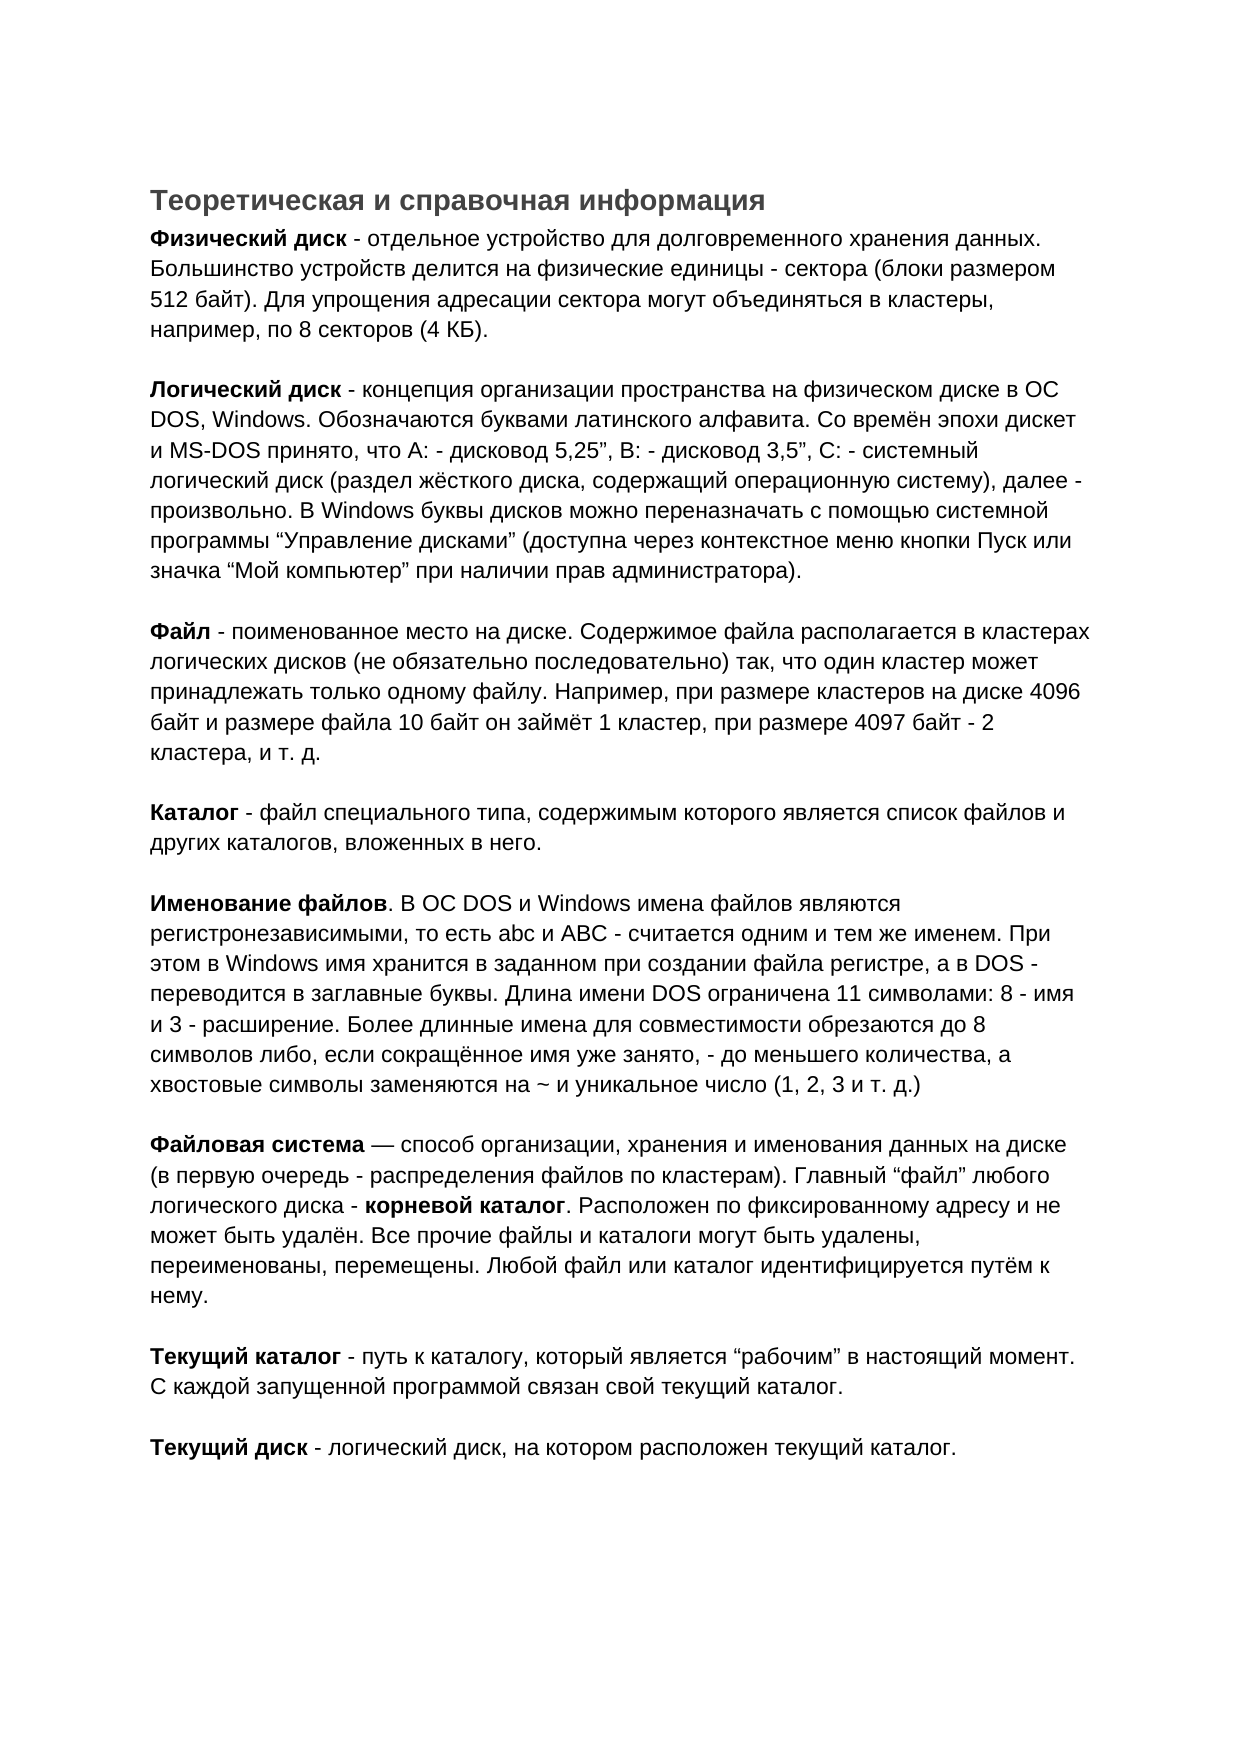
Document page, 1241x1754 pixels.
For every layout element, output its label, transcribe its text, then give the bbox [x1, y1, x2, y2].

text Физический диск - отдельное устройство для долговременного хранения данных. Большинство устройств делится на физические единицы - сектора (блоки размером 512 байт). Для упрощения адресации сектора могут объединяться в кластеры, например, по 8 секторов (4 КБ). [150, 225, 1090, 342]
text Каталог - файл специального типа, содержимым которого является список файлов и других каталогов, вложенных в него. [150, 799, 1090, 856]
text Логический диск - концепция организации пространства на физическом диске в ОС DOS, Windows. Обозначаются буквами латинского алфавита. Со времён эпохи дискет и MS-DOS принято, что A: - дисковод 5,25”, B: - дисковод 3,5”, C: - системный логический диск (раздел жёсткого диска, содержащий операционную систему), далее - произвольно. В Windows буквы дисков можно переназначать с помощью системной программы “Управление дисками” (доступна через контекстное меню кнопки Пуск или значка “Мой компьютер” при наличии прав администратора). [150, 376, 1090, 584]
subtitle Теоретическая и справочная информация [150, 183, 1090, 217]
text Именование файлов. В ОС DOS и Windows имена файлов являются регистронезависимыми, то есть abc и ABC - считается одним и тем же именем. При этом в Windows имя хранится в заданном при создании файла регистре, а в DOS - переводится в заглавные буквы. Длина имени DOS ограничена 11 символами: 8 - имя и 3 - расширение. Более длинные имена для совместимости обрезаются до 8 символов либо, если сокращённое имя уже занято, - до меньшего количества, а хвостовые символы заменяются на ~ и уникальное число (1, 2, 3 и т. д.) [150, 890, 1090, 1097]
text Файл - поименованное место на диске. Содержимое файла располагается в кластерах логических дисков (не обязательно последовательно) так, что один кластер может принадлежать только одному файлу. Например, при размере кластеров на диске 4096 байт и размере файла 10 байт он займёт 1 кластер, при размере 4097 байт - 2 кластера, и т. д. [150, 618, 1090, 765]
text Текущий диск - логический диск, на котором расположен текущий каталог. [150, 1433, 1090, 1460]
text Файловая система — способ организации, хранения и именования данных на диске (в первую очередь - распределения файлов по кластерам). Главный “файл” любого логического диска - корневой каталог. Расположен по фиксированному адресу и не может быть удалён. Все прочие файлы и каталоги могут быть удалены, переименованы, перемещены. Любой файл или каталог идентифицируется путём к нему. [150, 1131, 1090, 1309]
text Текущий каталог - путь к каталогу, который является “рабочим” в настоящий момент. С каждой запущенной программой связан свой текущий каталог. [150, 1343, 1090, 1399]
